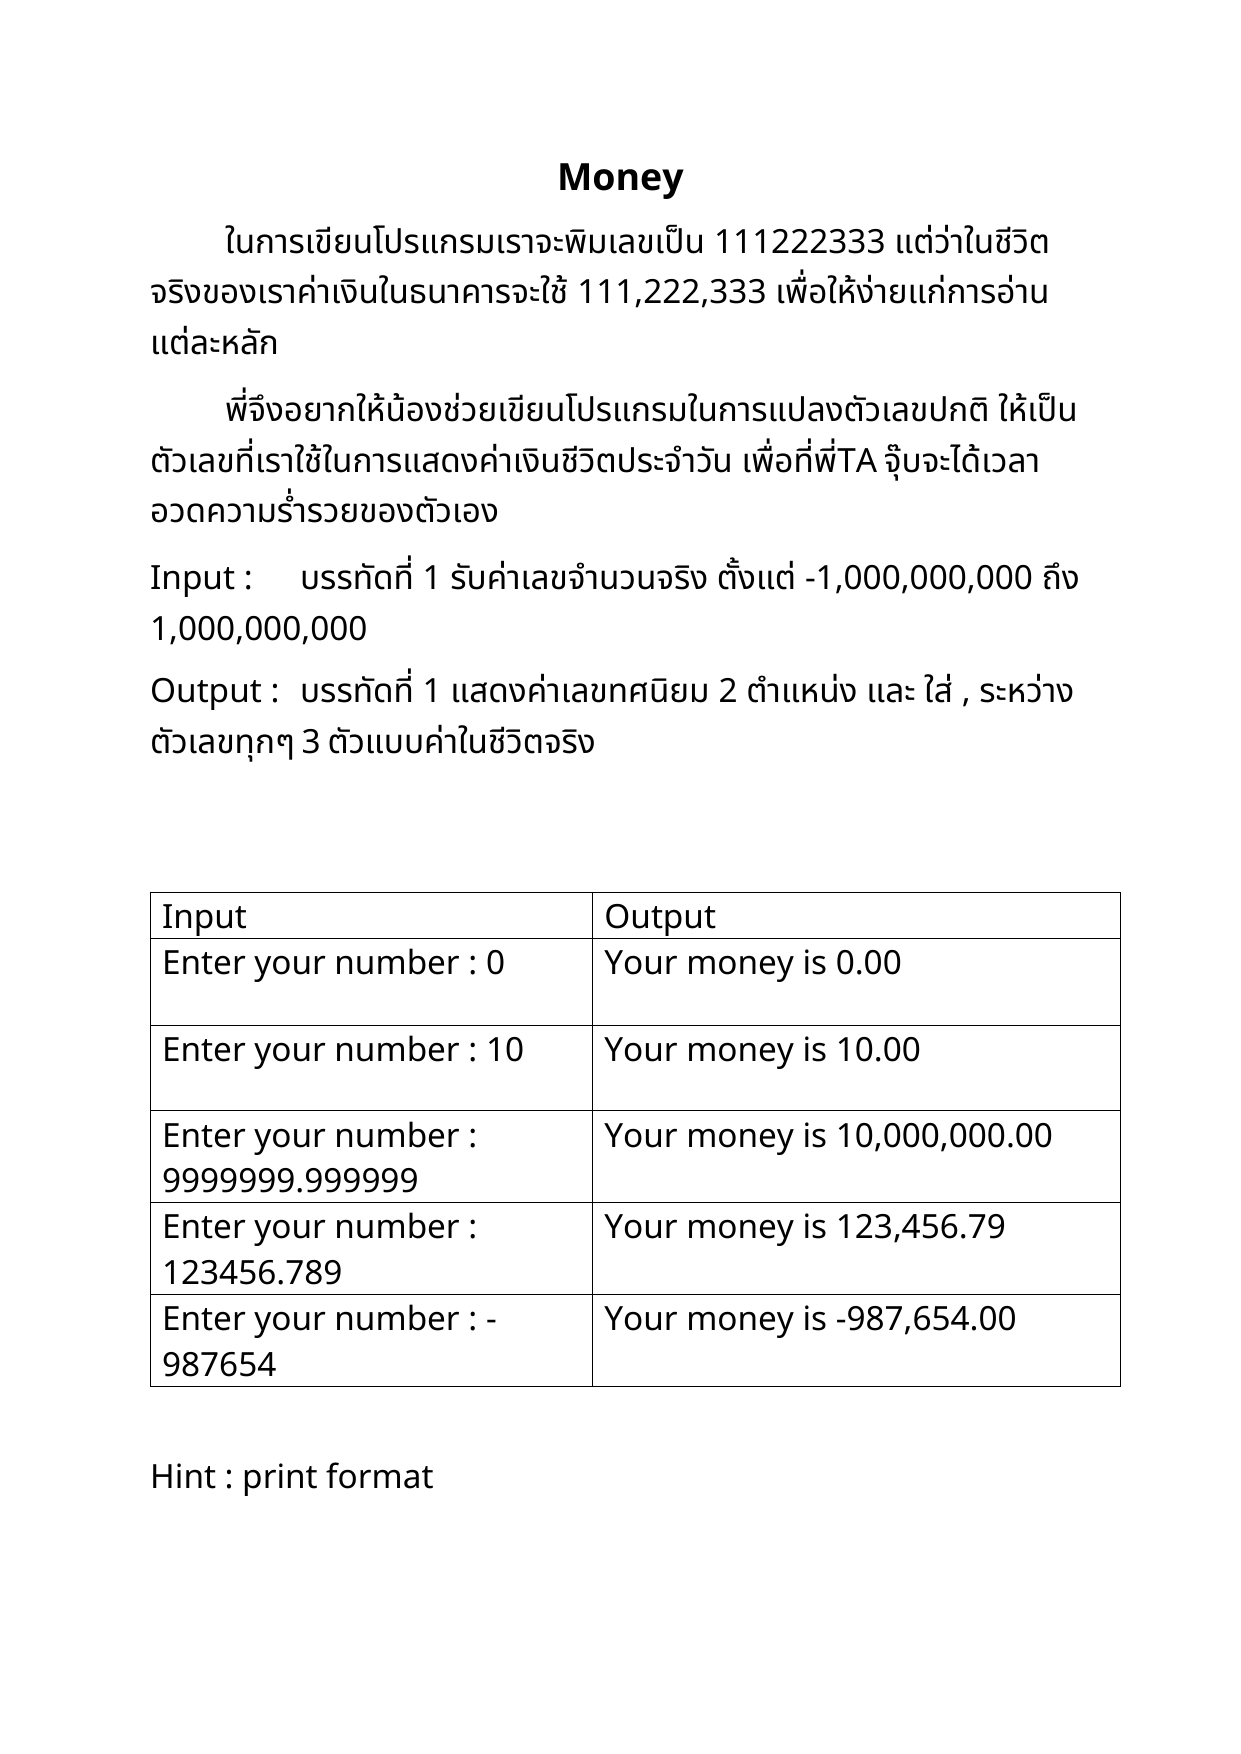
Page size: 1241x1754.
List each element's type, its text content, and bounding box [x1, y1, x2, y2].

table_cell Enter your number : 10 [151, 1026, 592, 1110]
table_cell Your money is -987,654.00 [593, 1295, 1120, 1386]
table_cell Your money is 10.00 [593, 1026, 1120, 1110]
table_header Input [151, 893, 592, 938]
text Output : บรรทัดที่ 1 แสดงค่าเลขทศนิยม 2 ตำแหน่ง และ ใส่ , ระหว่างตัวเลขทุกๆ3ตัวแบบค่าในชีวิตจริง [150, 667, 1090, 768]
text Input : บรรทัดที่ 1 รับค่าเลขจำนวนจริง ตั้งแต่ -1,000,000,000 ถึง 1,000,000,000 [150, 554, 1090, 650]
table_cell Your money is 123,456.79 [593, 1203, 1120, 1294]
table_header Output [593, 893, 1120, 938]
text Money [150, 150, 1090, 201]
table_cell Enter your number : 123456.789 [151, 1203, 592, 1294]
text ในการเขียนโปรแกรมเราจะพิมเลขเป็น 111222333 แต่ว่าในชีวิตจริงของเราค่าเงินในธนาคารจะใช้ 111,222,333 เพื่อให้ง่ายแก่การอ่านแต่ละหลัก [150, 218, 1090, 369]
table_cell Your money is 10,000,000.00 [593, 1111, 1120, 1202]
text พี่จึงอยากให้น้องช่วยเขียนโปรแกรมในการแปลงตัวเลขปกติ ให้เป็นตัวเลขที่เราใช้ในการแสดงค่าเงินชีวิตประจำวัน เพื่อที่พี่TAจุ๊บจะได้เวลาอวดความร่ำรวยของตัวเอง [150, 386, 1090, 537]
table_cell Your money is 0.00 [593, 939, 1120, 1025]
table_cell Enter your number : -987654 [151, 1295, 592, 1386]
text Hint : print format [150, 1453, 1090, 1498]
table_cell Enter your number : 9999999.999999 [151, 1111, 592, 1202]
table_cell Enter your number : 0 [151, 939, 592, 1025]
